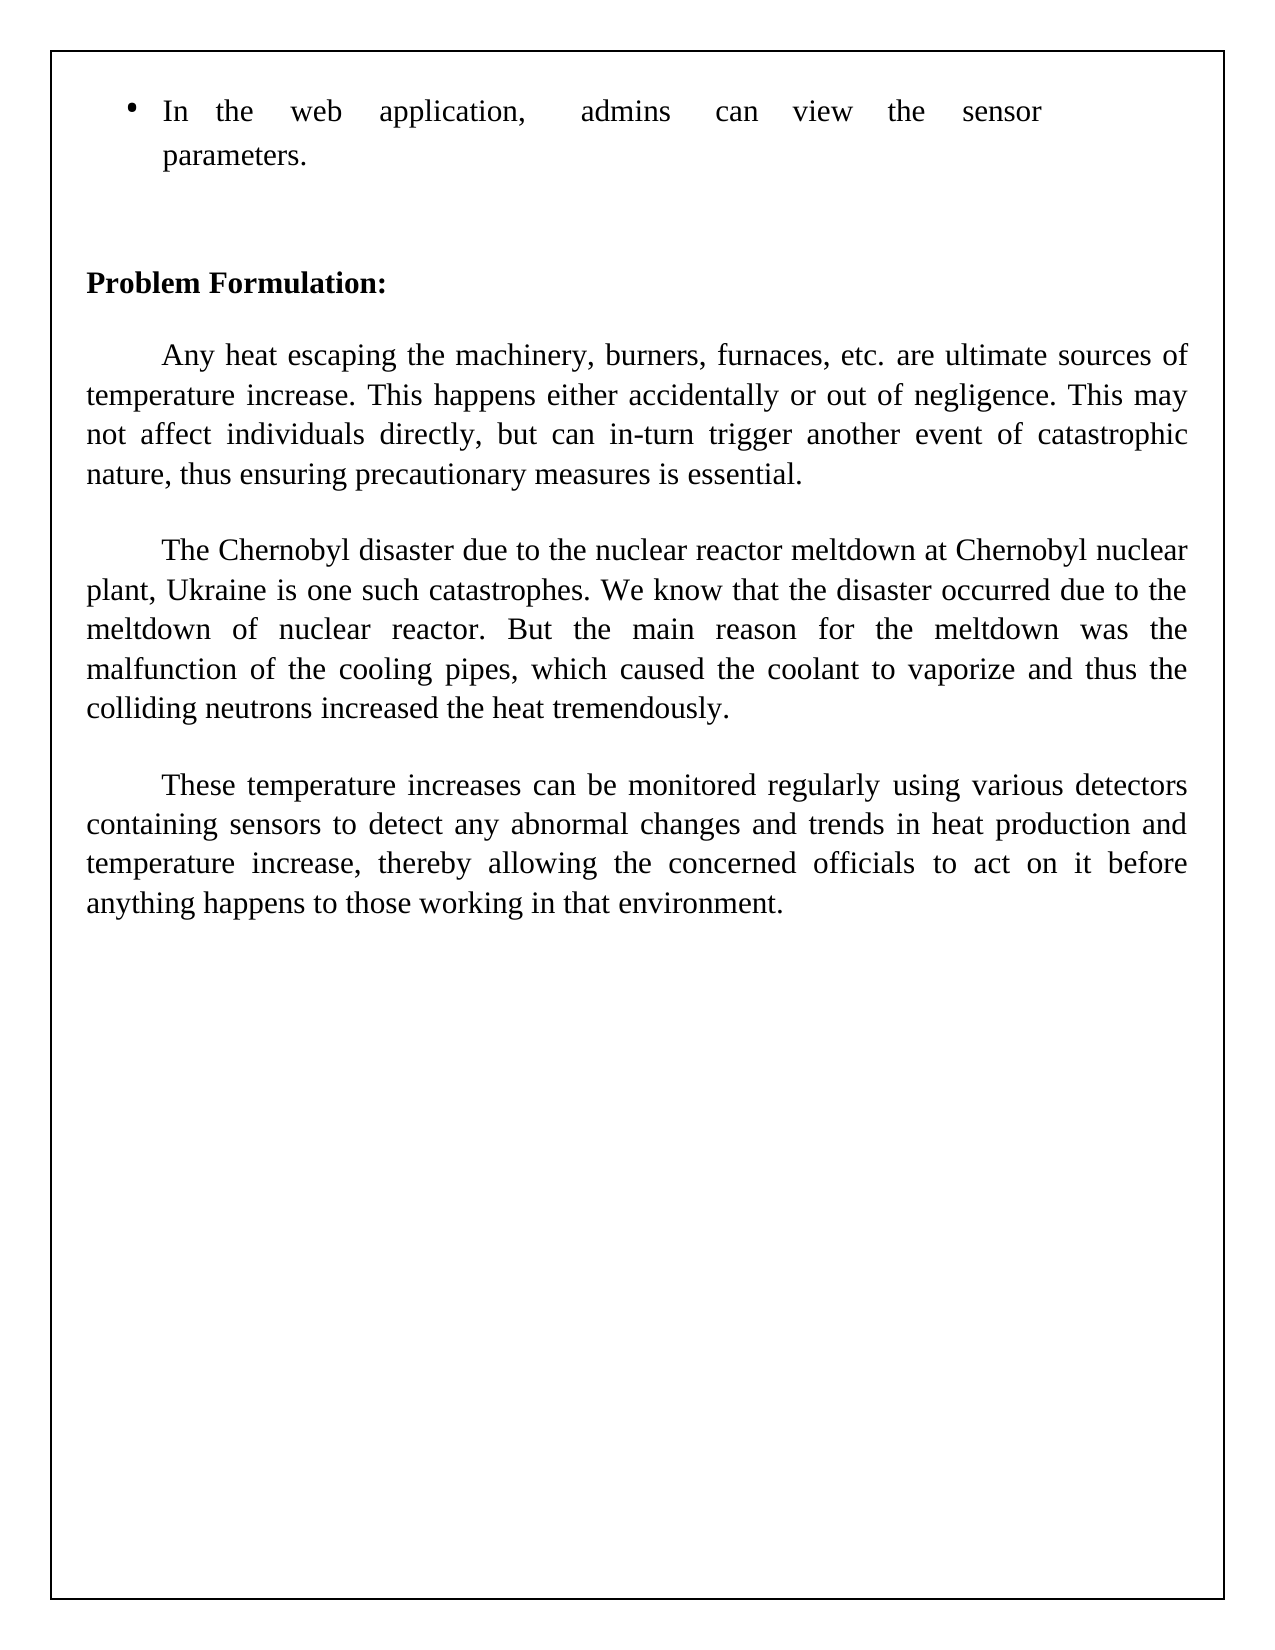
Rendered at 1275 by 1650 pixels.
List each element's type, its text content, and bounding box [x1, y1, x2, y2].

text Any heat escaping the machinery, burners, furnaces, etc. are ultimate sources of temperature increase. This happens either accidentally or out of negligence. This may not affect individuals directly, but can in-turn trigger another event of catastrophic nature, thus ensuring precautionary measures is essential. [86, 336, 1188, 491]
subtitle Problem Formulation: [86, 264, 1200, 300]
list In the web application, admins can view the sensor parameters. [125, 82, 1188, 172]
text These temperature increases can be monitored regularly using various detectors containing sensors to detect any abnormal changes and trends in heat production and temperature increase, thereby allowing the concerned officials to act on it before anything happens to those working in that environment. [86, 766, 1188, 920]
text The Chernobyl disaster due to the nuclear reactor meltdown at Chernobyl nuclear plant, Ukraine is one such catastrophes. We know that the disaster occurred due to the meltdown of nuclear reactor. But the main reason for the meltdown was the malfunction of the cooling pipes, which caused the coolant to vaporize and thus the colliding neutrons increased the heat tremendously. [86, 531, 1188, 725]
